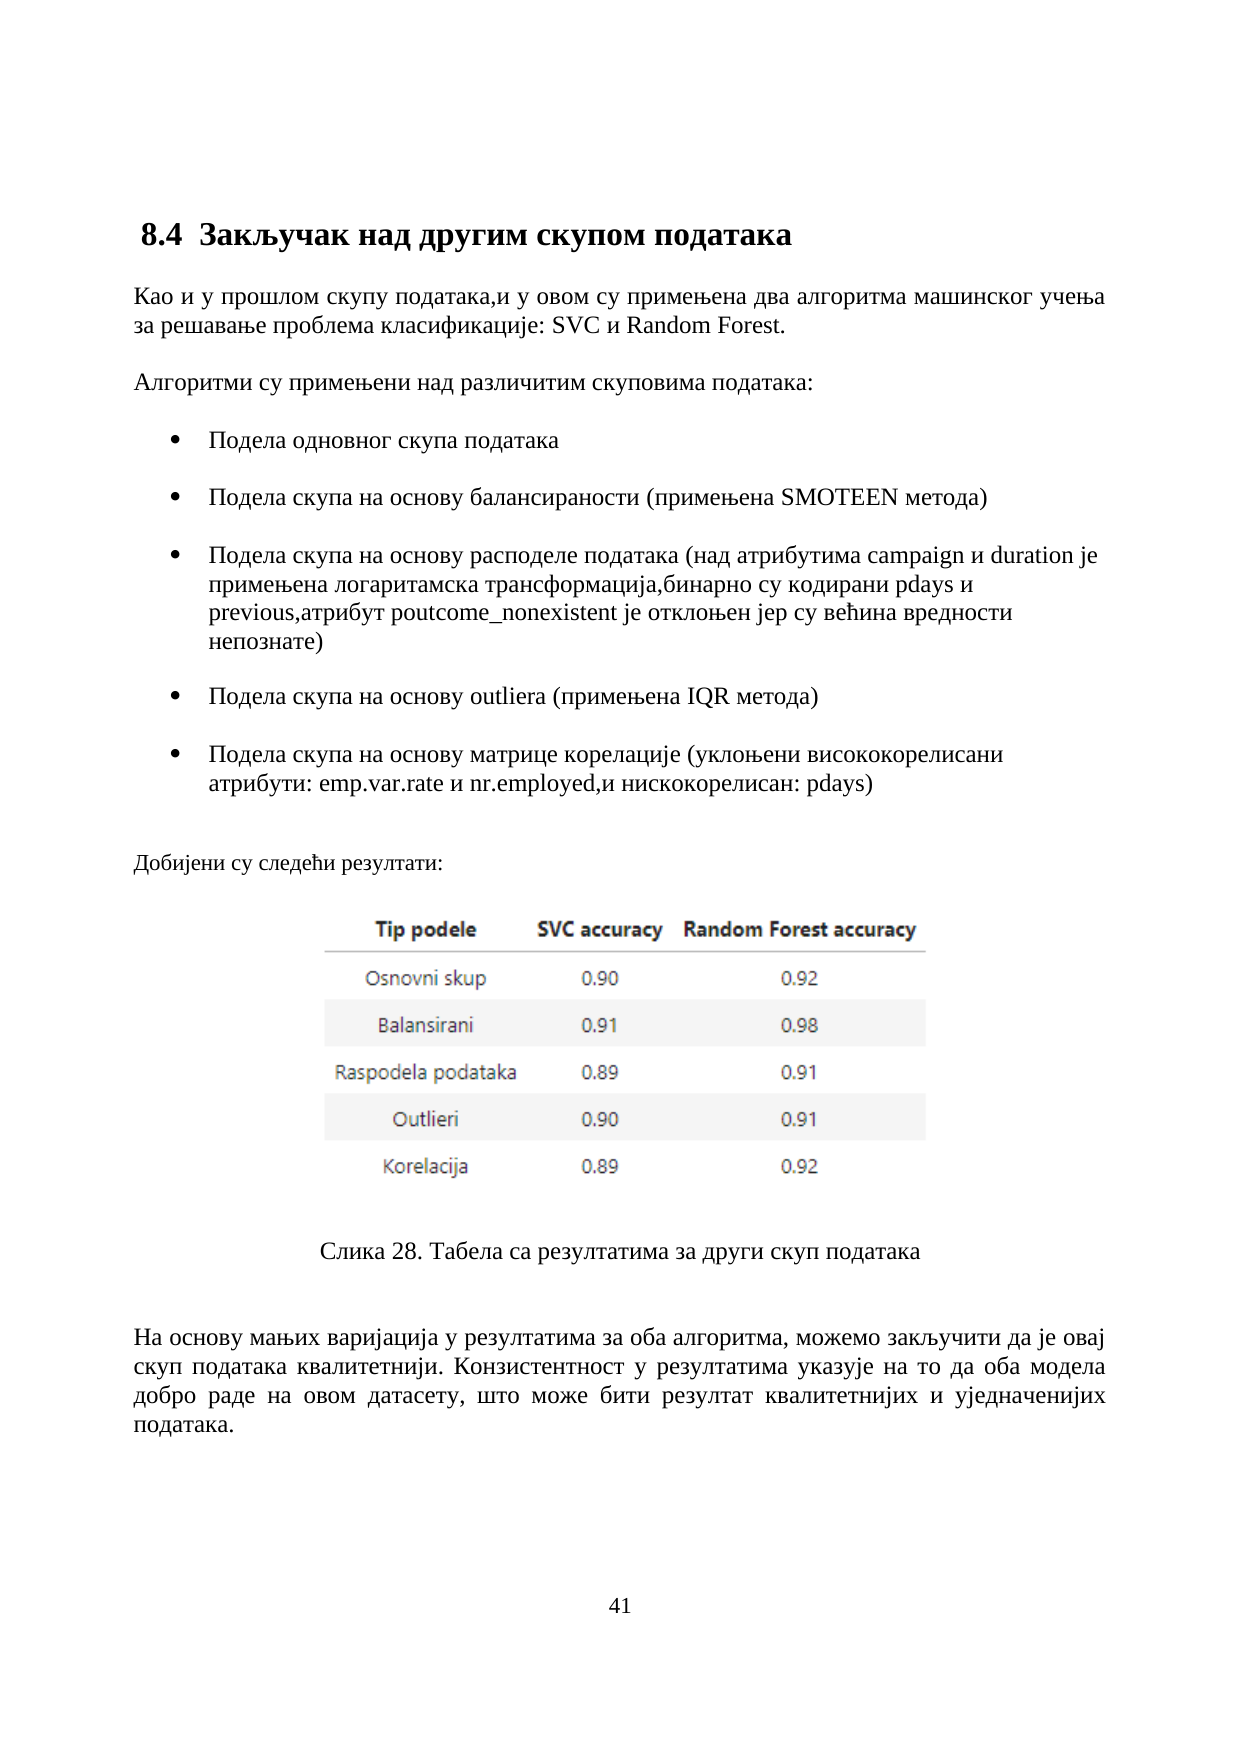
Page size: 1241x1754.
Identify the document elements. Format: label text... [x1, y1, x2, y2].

subtitle 8.4 Закључак над другим скупом података [141, 214, 1107, 252]
list Подела скупа на основу outliera (примењена IQR метода) [171, 681, 1107, 710]
text Као и у прошлом скупу података,и у овом су примењена два алгоритма машинског учења за решавање проблема класификације: SVC и Random Forest. [133, 281, 1107, 339]
text Алгоритми су примењени над различитим скуповима података: [133, 367, 1107, 396]
text Добијени су следећи резултати: [133, 849, 1107, 875]
list Подела скупа на основу балансираности (примењена SMOTEEN метода) [171, 482, 1107, 511]
picture [292, 904, 948, 1208]
text На основу мањих варијација у резултатима за оба алгоритма, можемо закључити да је овај скуп података квалитетнији. Конзистентност у резултатима указује на то да оба модела добро раде на овом датасету, што може бити резултат квалитетнијих и уједначенијих података. [133, 1322, 1107, 1437]
list Подела скупа на основу расподеле података (над атрибутима campaign и duration је примењена логаритамска трансформација,бинарно су кодирани pdays и previous,атрибут poutcome_nonexistent је отклоњен јер су већина вредности непознате) [171, 540, 1107, 655]
list Подела скупа на основу матрице корелације (уклоњени висококорелисани атрибути: emp.var.rate и nr.employed,и нискокорелисан: pdays) [171, 739, 1107, 796]
text Слика 28. Табела са резултатима за други скуп података [133, 1236, 1107, 1265]
list Подела одновног скупа података [171, 425, 1107, 454]
